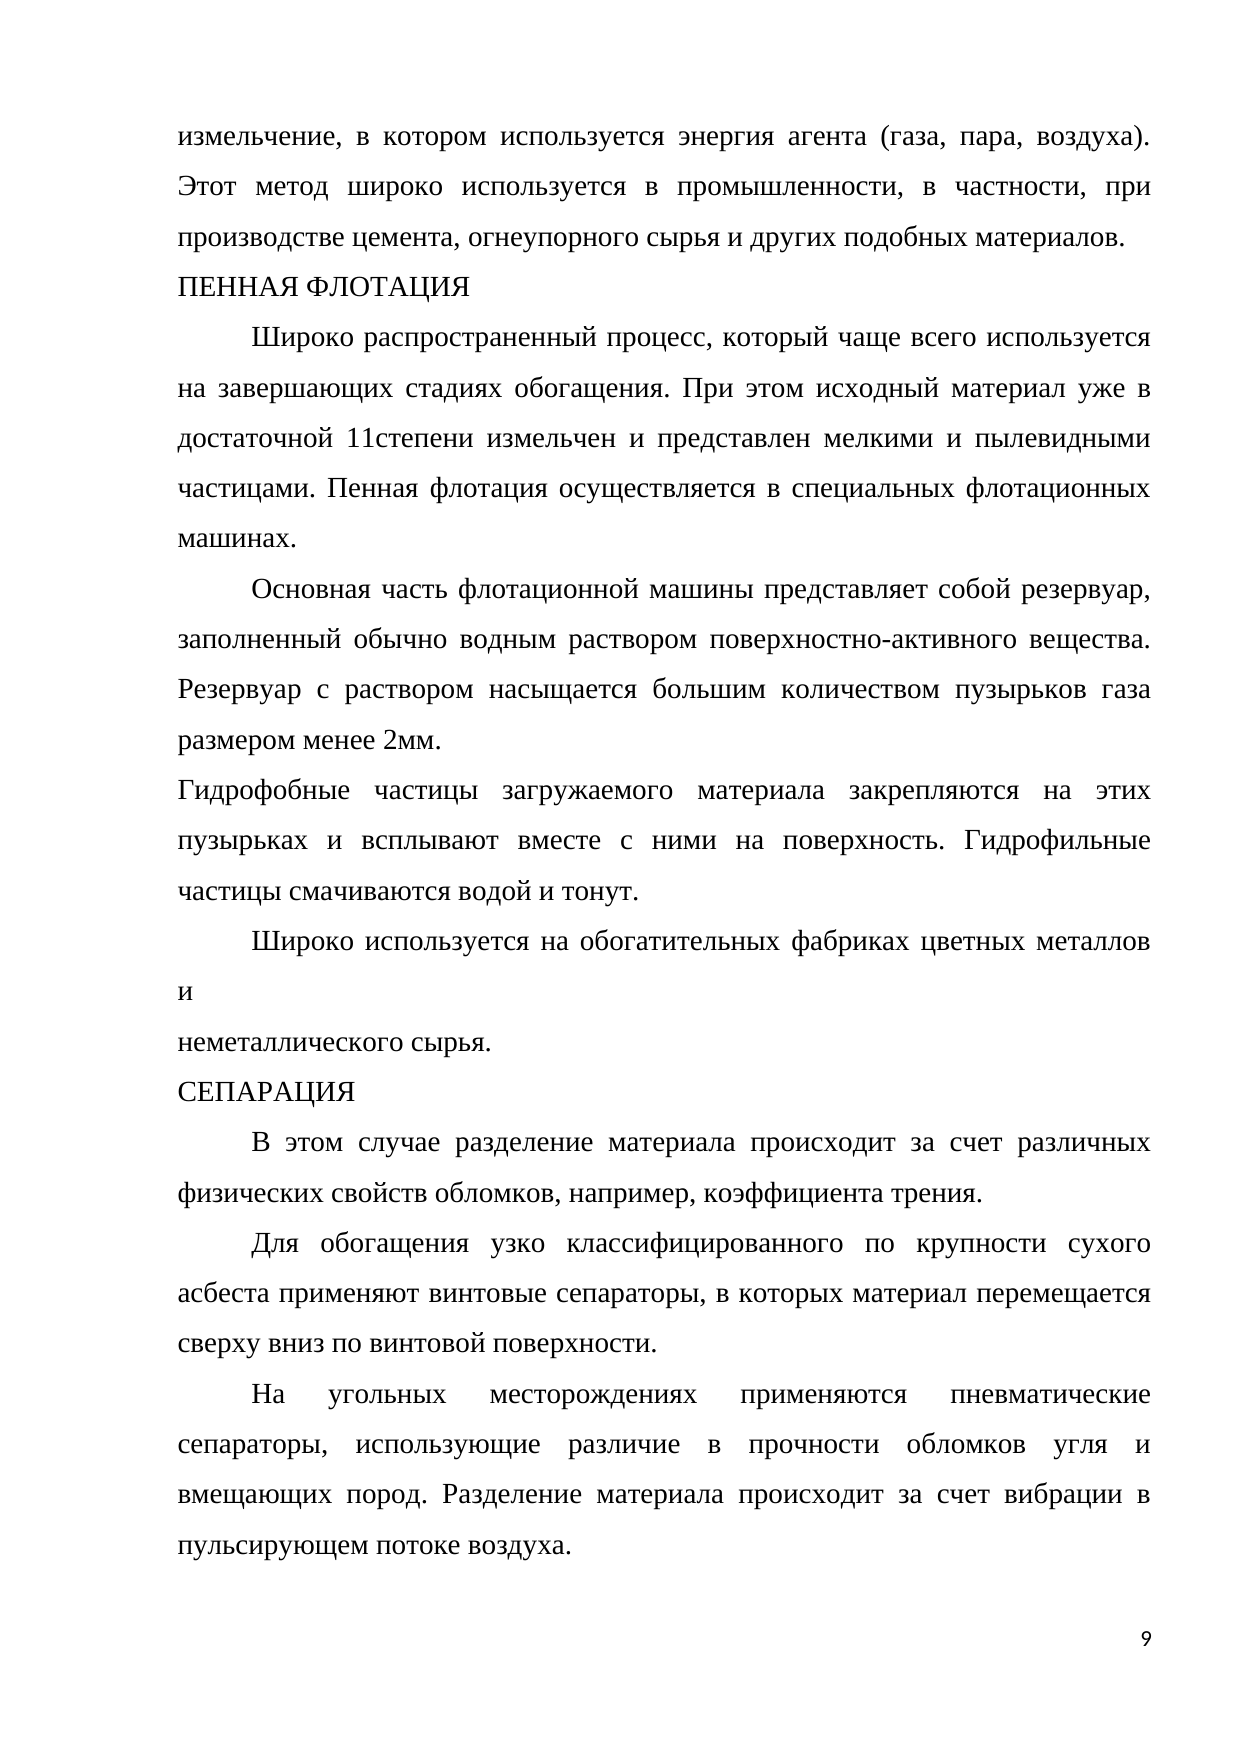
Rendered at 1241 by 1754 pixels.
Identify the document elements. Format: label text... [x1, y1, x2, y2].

text неметаллического сырья. [177, 1024, 1152, 1057]
text Для обогащения узко классифицированного по крупности сухого асбеста применяют винтовые сепараторы, в которых материал перемещается сверху вниз по винтовой поверхности. [177, 1225, 1152, 1359]
text Основная часть флотационной машины представляет собой резервуар, заполненный обычно водным раствором поверхностно-активного вещества. Резервуар с раствором насыщается большим количеством пузырьков газа размером менее 2мм. [177, 571, 1152, 755]
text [177, 118, 1152, 252]
text ПЕННАЯ ФЛОТАЦИЯ [177, 269, 1152, 303]
text В этом случае разделение материала происходит за счет различных физических свойств обломков, например, коэффициента трения. [177, 1124, 1152, 1208]
text На угольных месторождениях применяются пневматические сепараторы, использующие различие в прочности обломков угля и вмещающих пород. Разделение материала происходит за счет вибрации в пульсирующем потоке воздуха. [177, 1376, 1152, 1560]
text Гидрофобные частицы загружаемого материала закрепляются на этих пузырьках и всплывают вместе с ними на поверхность. Гидрофильные частицы смачиваются водой и тонут. [177, 772, 1152, 906]
text СЕПАРАЦИЯ [177, 1074, 1152, 1108]
text Широко распространенный процесс, который чаще всего используется на завершающих стадиях обогащения. При этом исходный материал уже в достаточной 11степени измельчен и представлен мелкими и пылевидными частицами. Пенная флотация осуществляется в специальных флотационных машинах. [177, 319, 1152, 554]
text Широко используется на обогатительных фабриках цветных металлов и [177, 923, 1152, 1007]
